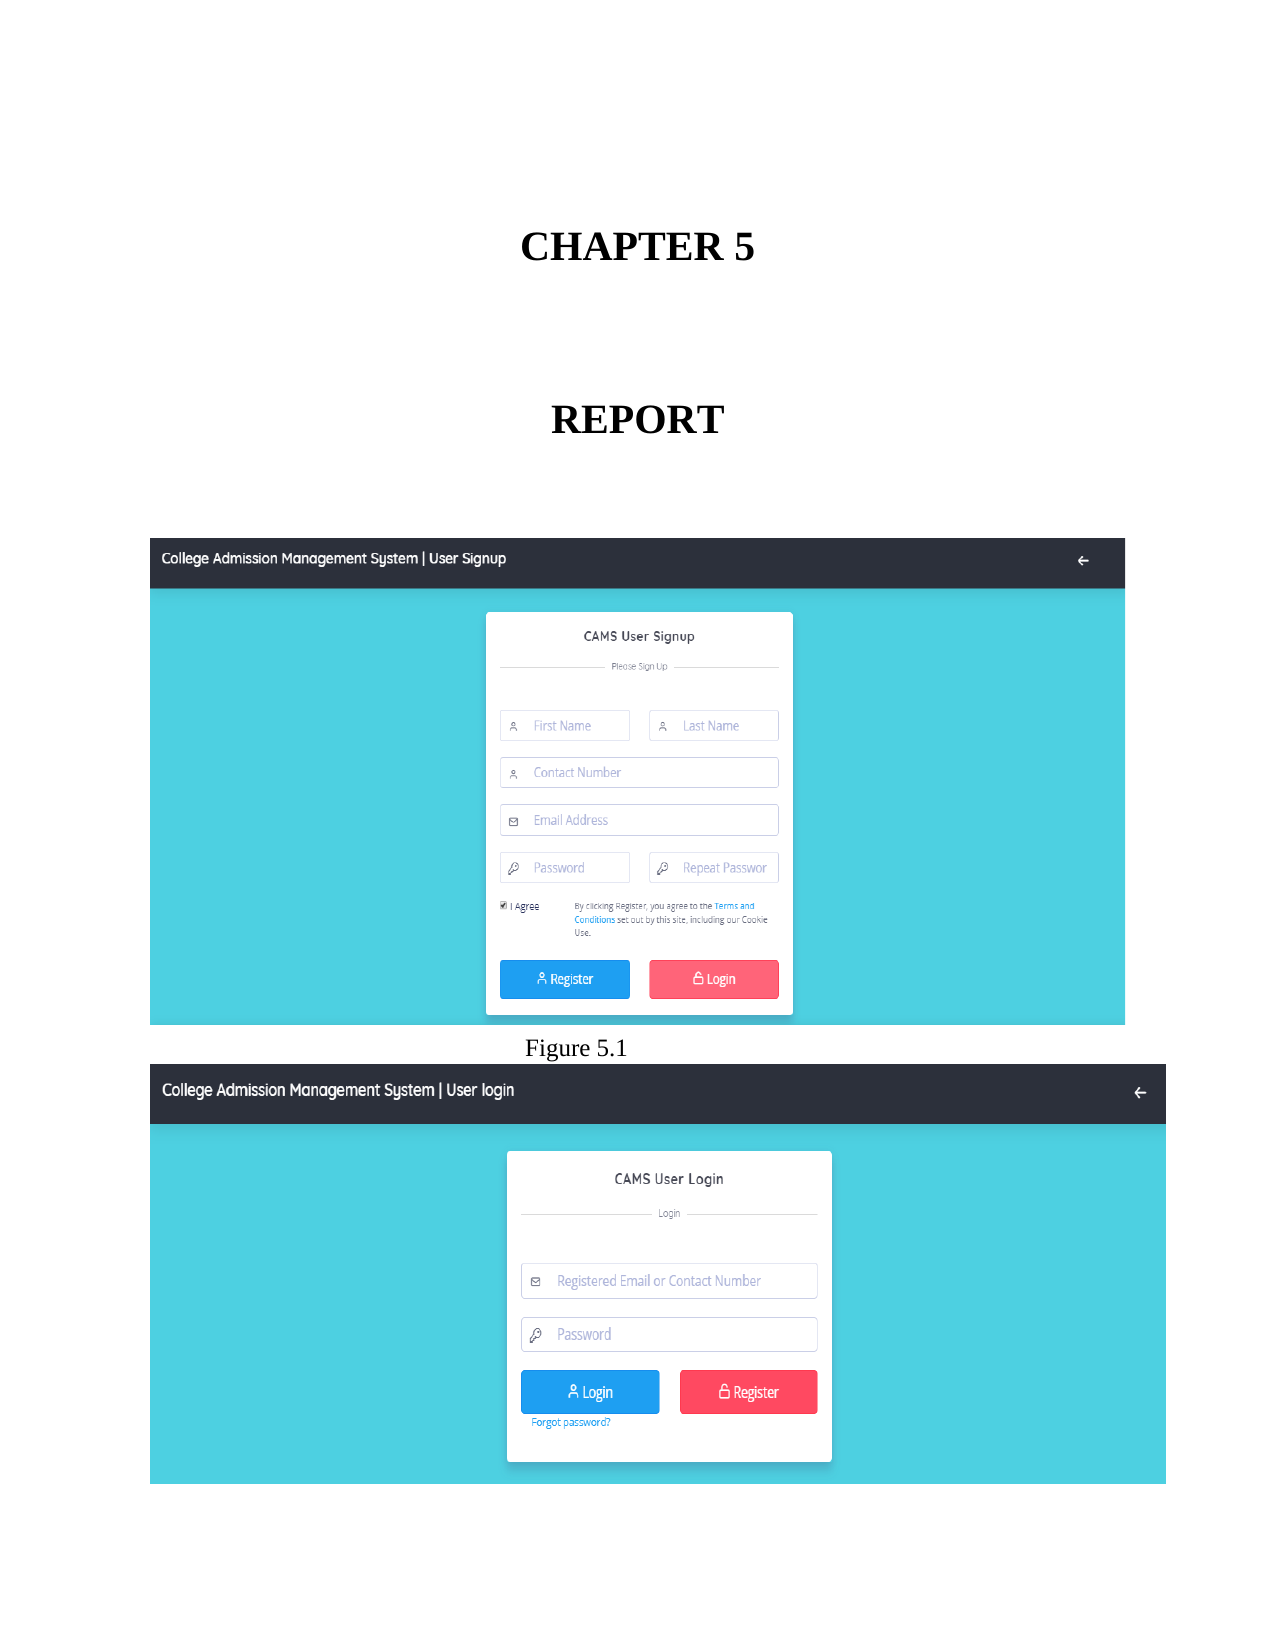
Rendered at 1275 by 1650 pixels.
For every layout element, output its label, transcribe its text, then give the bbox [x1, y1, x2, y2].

picture [150, 1064, 1166, 1484]
text REPORT [150, 394, 1125, 442]
picture [150, 538, 1125, 1025]
text Figure 5.1 [450, 1039, 1098, 1060]
text CHAPTER 5 [150, 222, 1125, 270]
